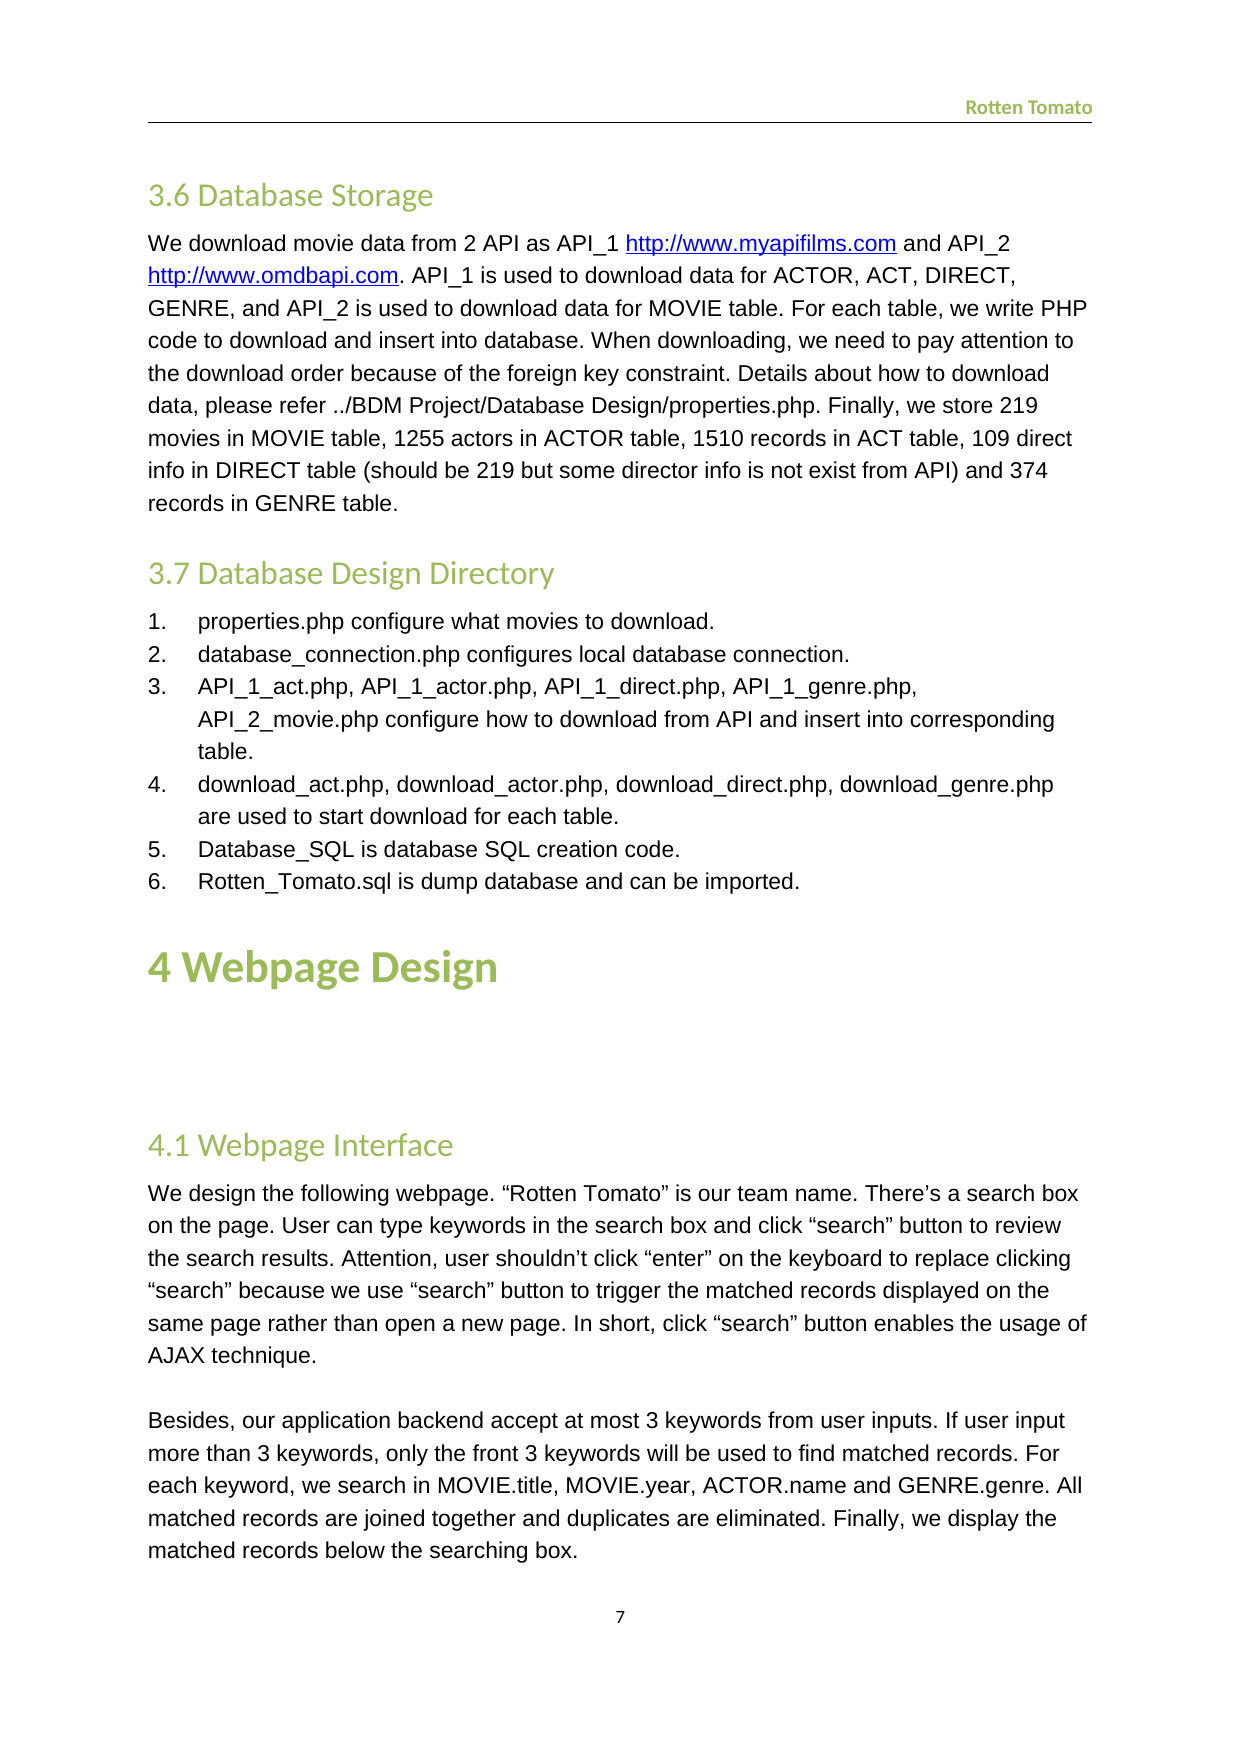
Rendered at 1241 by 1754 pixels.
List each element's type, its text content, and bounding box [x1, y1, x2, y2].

subtitle 3.7 Database Design Directory [148, 540, 1092, 605]
list API_1_act.php, API_1_actor.php, API_1_direct.php, API_1_genre.php, API_2_movie.php configure how to download from API and insert into corresponding table. [148, 670, 1092, 768]
list properties.php configure what movies to download. [148, 605, 1092, 638]
list database_connection.php configures local database connection. [148, 638, 1092, 670]
subtitle 4.1 Webpage Interface [148, 1111, 1092, 1176]
list Database_SQL is database SQL creation code. [148, 833, 1092, 865]
text Besides, our application backend accept at most 3 keywords from user inputs. If user input more than 3 keywords, only the front 3 keywords will be used to find matched records. For each keyword, we search in MOVIE.title, MOVIE.year, ACTOR.name and GENRE.genre. All matched records are joined together and duplicates are eliminated. Finally, we display the matched records below the searching box. [148, 1404, 1092, 1566]
text We download movie data from 2 API as API_1 http://www.myapifilms.com and API_2 http://www.omdbapi.com. API_1 is used to download data for ACTOR, ACT, DIRECT, GENRE, and API_2 is used to download data for MOVIE table. For each table, we write PHP code to download and insert into database. When downloading, we need to pay attention to the download order because of the foreign key constraint. Details about how to download data, please refer ../BDM Project/Database Design/properties.php. Finally, we store 219 movies in MOVIE table, 1255 actors in ACTOR table, 1510 records in ACT table, 109 direct info in DIRECT table (should be 219 but some director info is not exist from API) and 374 records in GENRE table. [148, 227, 1092, 519]
subtitle 3.6 Database Storage [148, 162, 1092, 227]
subtitle 4 Webpage Design [148, 933, 1092, 998]
list download_act.php, download_actor.php, download_direct.php, download_genre.php are used to start download for each table. [148, 768, 1092, 833]
list Rotten_Tomato.sql is dump database and can be imported. [148, 865, 1092, 898]
text We design the following webpage. “Rotten Tomato” is our team name. There’s a search box on the page. User can type keywords in the search box and click “search” button to review the search results. Attention, user shouldn’t click “enter” on the keyboard to replace clicking “search” because we use “search” button to trigger the matched records displayed on the same page rather than open a new page. In short, click “search” button enables the usage of AJAX technique. [148, 1176, 1092, 1371]
